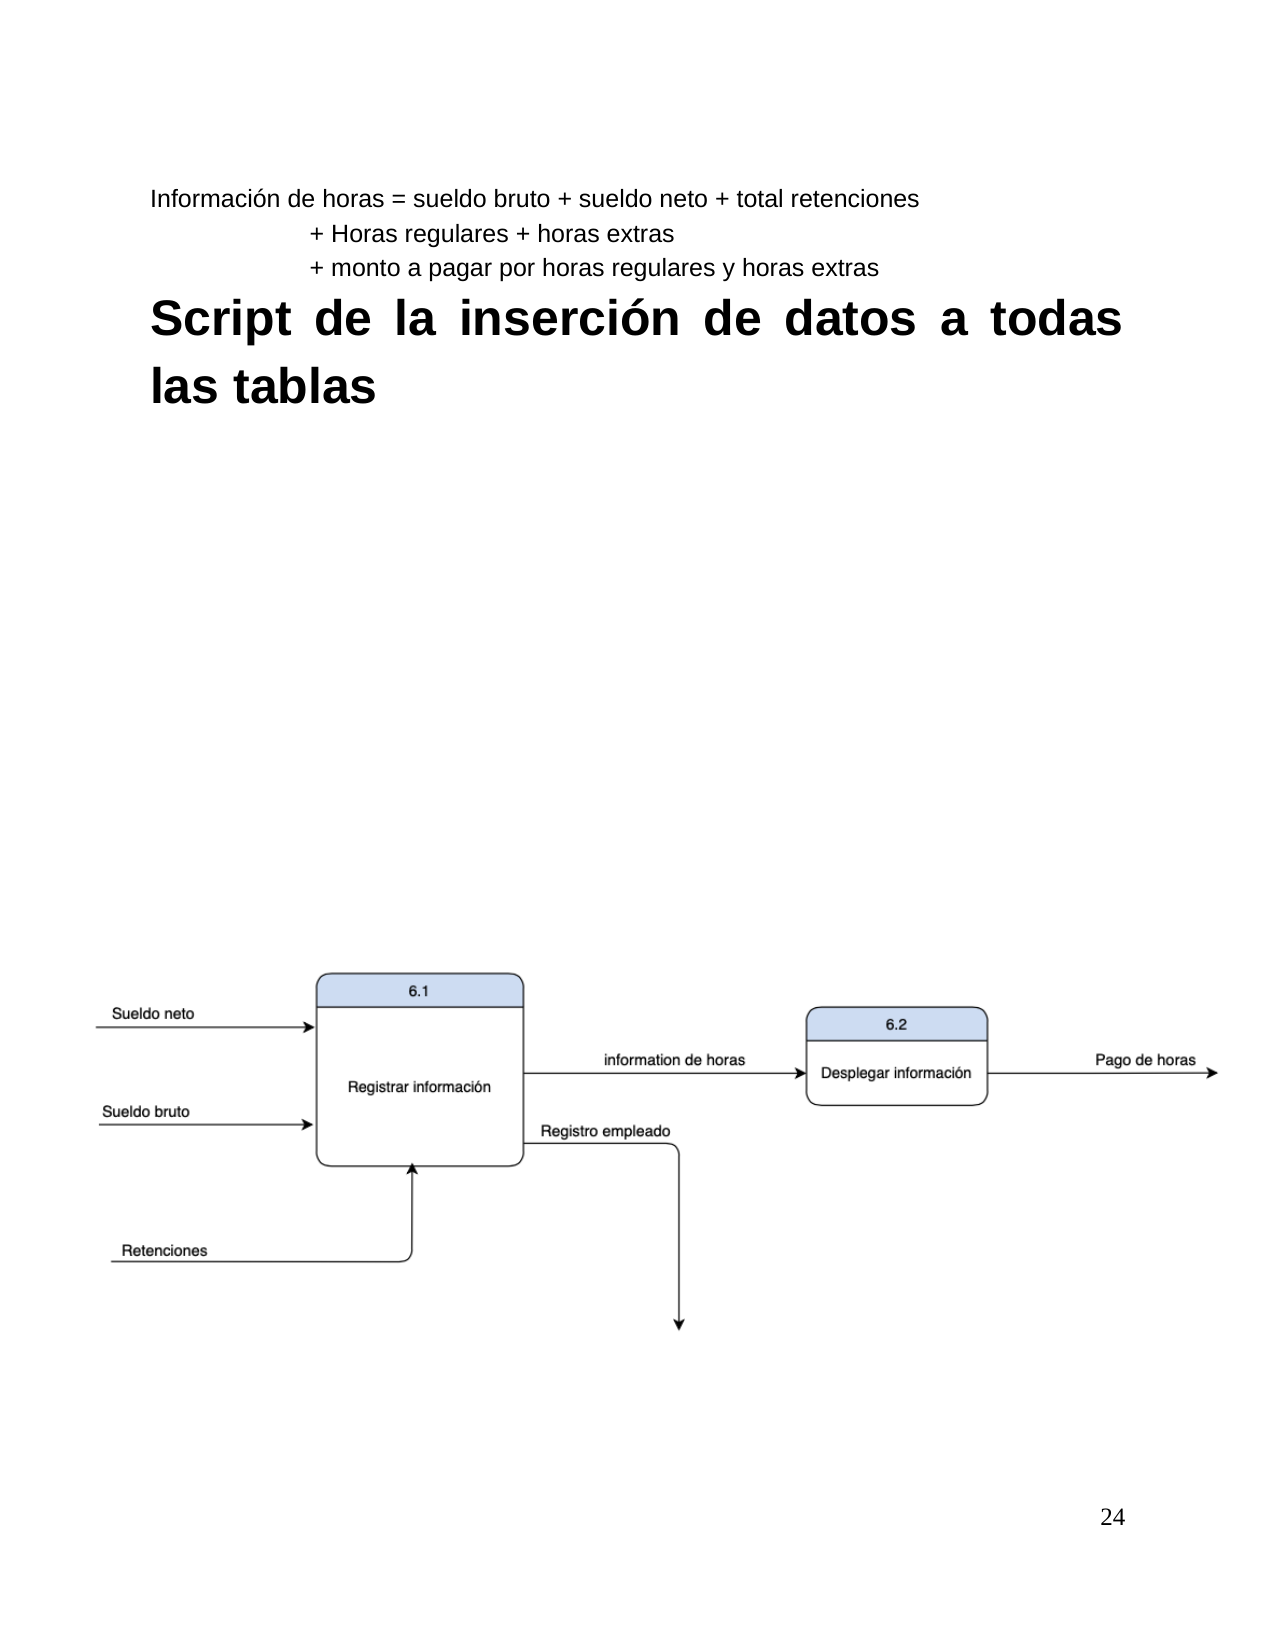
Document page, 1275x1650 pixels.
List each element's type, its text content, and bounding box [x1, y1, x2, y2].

text + monto a pagar por horas regulares y horas extras [150, 253, 1125, 282]
text Script de la inserción de datos a todas las tablas [150, 288, 1125, 414]
picture [62, 950, 1233, 1355]
text Información de horas = sueldo bruto + sueldo neto + total retenciones [150, 184, 1125, 213]
text + Horas regulares + horas extras [150, 219, 1125, 248]
